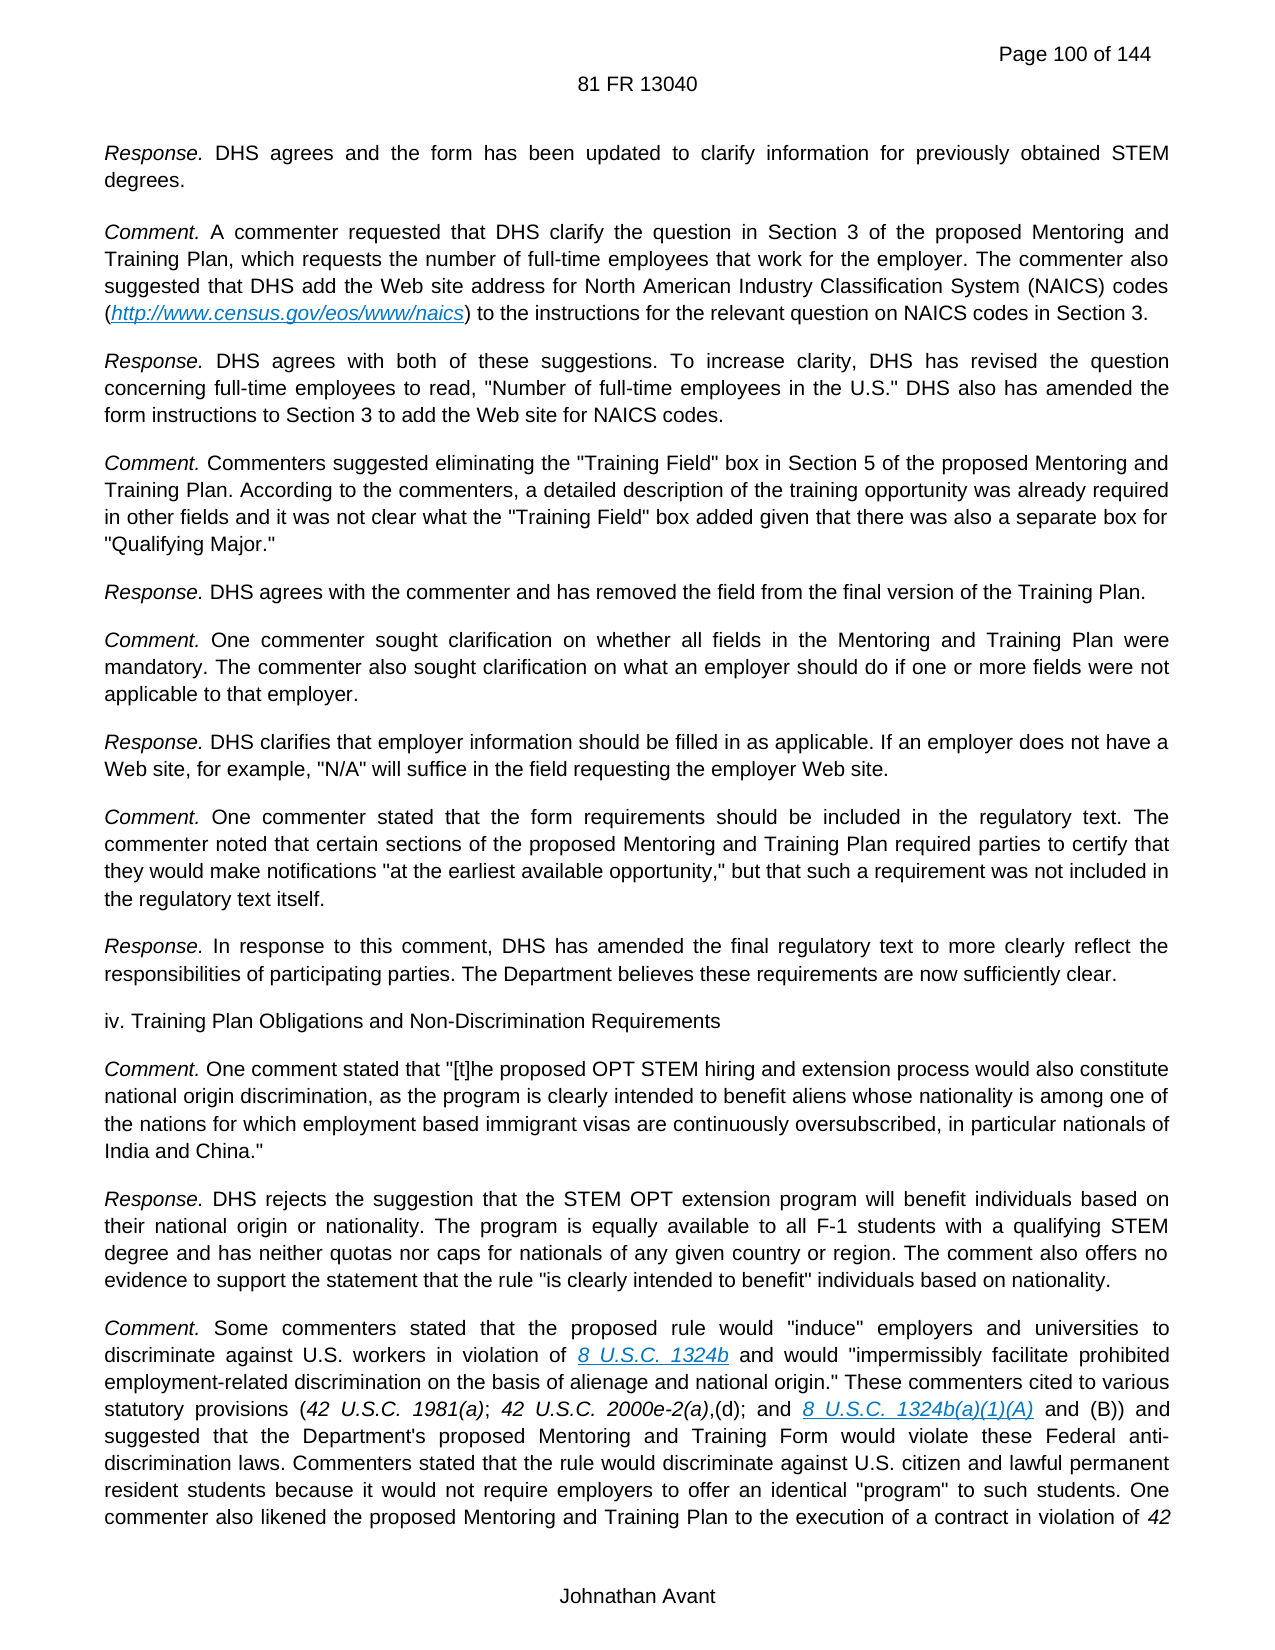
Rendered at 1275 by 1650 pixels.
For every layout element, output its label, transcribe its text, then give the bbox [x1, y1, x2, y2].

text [104, 1312, 1171, 1529]
text Response. DHS agrees with the commenter and has removed the field from the final version of the Training Plan. [104, 577, 1171, 604]
text iv. Training Plan Obligations and Non-Discrimination Requirements [104, 1006, 1171, 1033]
text Comment. A commenter requested that DHS clarify the question in Section 3 of the proposed Mentoring and Training Plan, which requests the number of full-time employees that work for the employer. The commenter also suggested that DHS add the Web site address for North American Industry Classification System (NAICS) codes (http://www.census.gov/eos/www/naics) to the instructions for the relevant question on NAICS codes in Section 3. [104, 217, 1171, 325]
text Response. DHS agrees with both of these suggestions. To increase clarity, DHS has revised the question concerning full-time employees to read, "Number of full-time employees in the U.S." DHS also has amended the form instructions to Section 3 to add the Web site for NAICS codes. [104, 346, 1171, 427]
text Response. DHS agrees and the form has been updated to clarify information for previously obtained STEM degrees. [104, 137, 1171, 192]
text Comment. One commenter stated that the form requirements should be included in the regulatory text. The commenter noted that certain sections of the proposed Mentoring and Training Plan required parties to certify that they would make notifications "at the earliest available opportunity," but that such a requirement was not included in the regulatory text itself. [104, 802, 1171, 910]
text Comment. One comment stated that "[t]he proposed OPT STEM hiring and extension process would also constitute national origin discrimination, as the program is clearly intended to benefit aliens whose nationality is among one of the nations for which employment based immigrant visas are continuously oversubscribed, in particular nationals of India and China." [104, 1054, 1171, 1162]
text Response. DHS clarifies that employer information should be filled in as applicable. If an employer does not have a Web site, for example, "N/A" will suffice in the field requesting the employer Web site. [104, 727, 1171, 781]
text Response. In response to this comment, DHS has amended the final regulatory text to more clearly reflect the responsibilities of participating parties. The Department believes these requirements are now sufficiently clear. [104, 931, 1171, 985]
text Comment. One commenter sought clarification on whether all fields in the Mentoring and Training Plan were mandatory. The commenter also sought clarification on what an employer should do if one or more fields were not applicable to that employer. [104, 625, 1171, 706]
text Comment. Commenters suggested eliminating the "Training Field" box in Section 5 of the proposed Mentoring and Training Plan. According to the commenters, a detailed description of the training opportunity was already required in other fields and it was not clear what the "Training Field" box added given that there was also a separate box for "Qualifying Major." [104, 448, 1171, 556]
text Response. DHS rejects the suggestion that the STEM OPT extension program will benefit individuals based on their national origin or nationality. The program is equally available to all F-1 students with a qualifying STEM degree and has neither quotas nor caps for nationals of any given country or region. The comment also offers no evidence to support the statement that the rule "is clearly intended to benefit" individuals based on nationality. [104, 1183, 1171, 1292]
